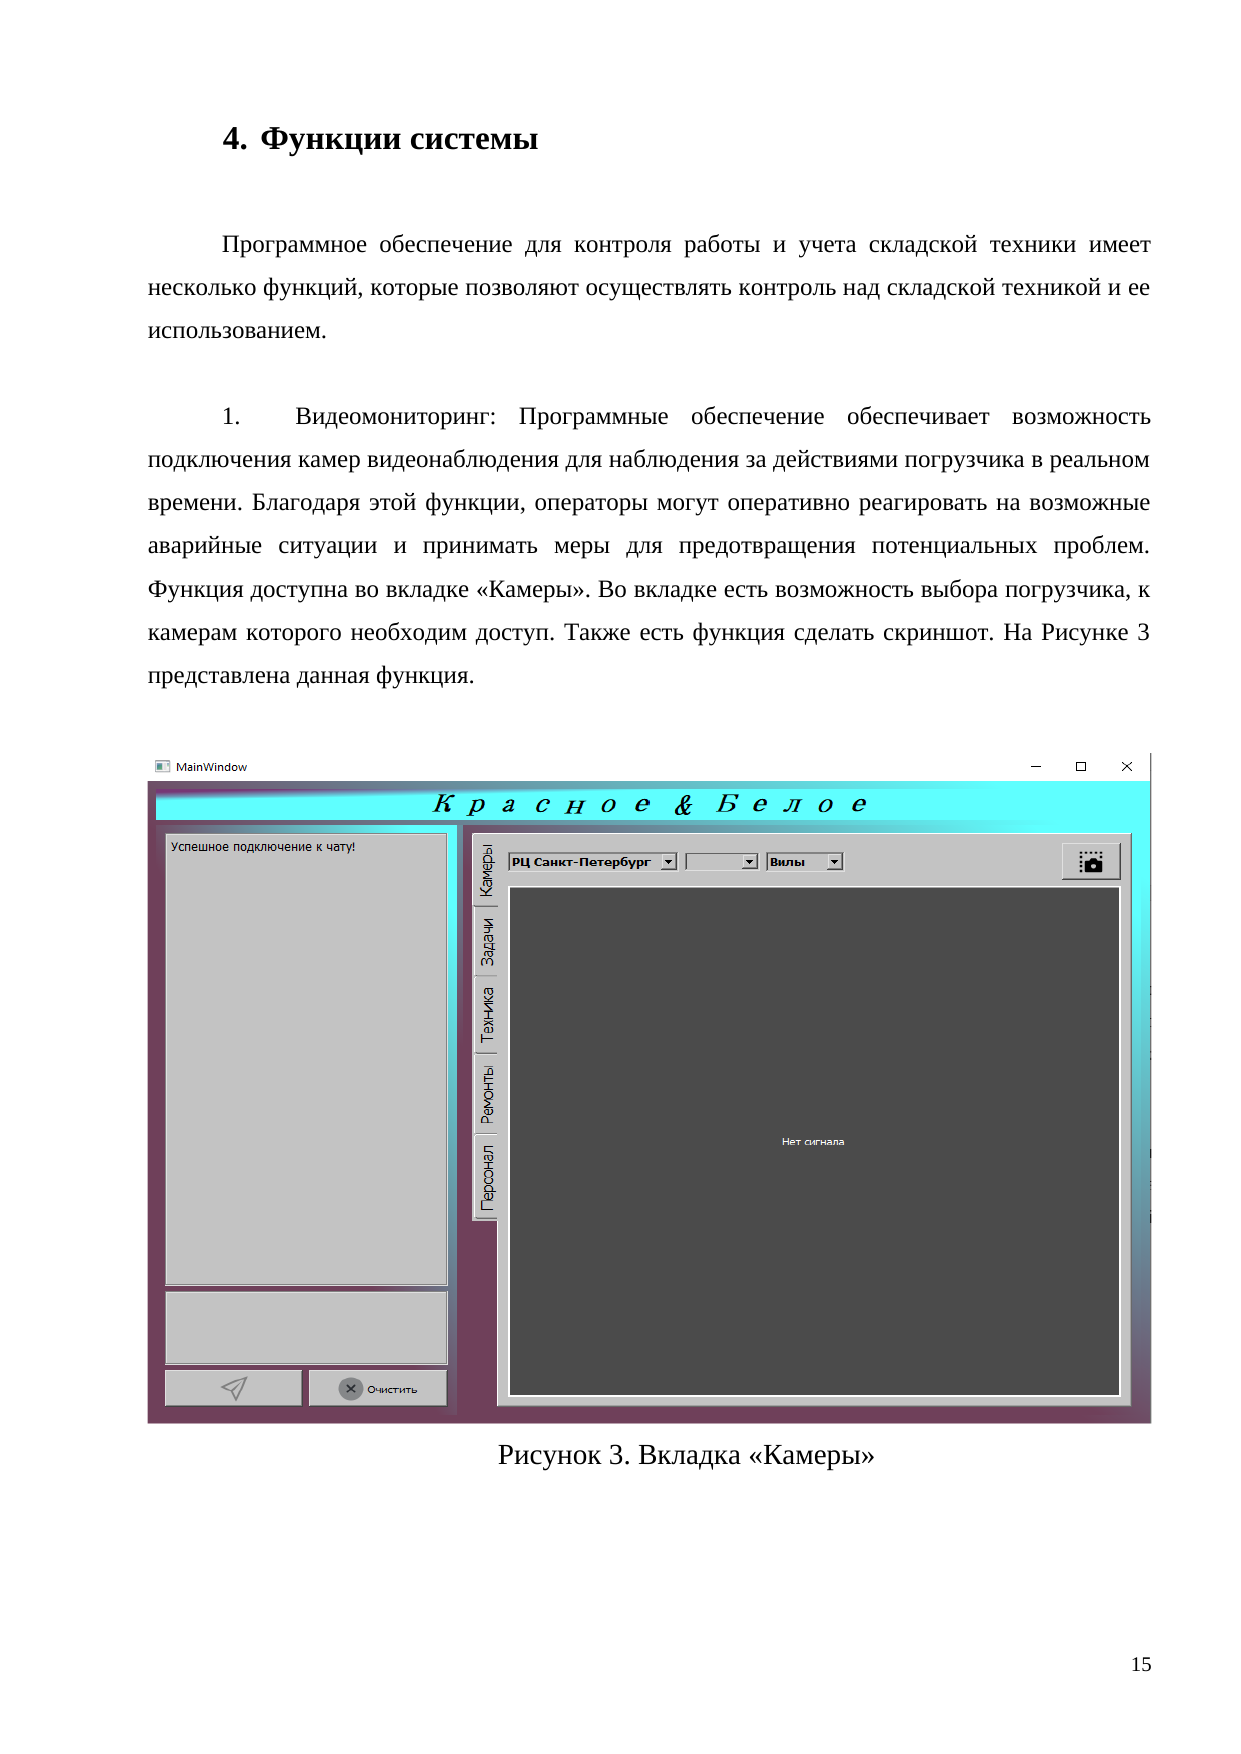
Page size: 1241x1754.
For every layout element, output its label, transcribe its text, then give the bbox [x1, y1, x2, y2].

list Рисунок 3. Вкладка «Камеры» [148, 1437, 1152, 1471]
subtitle Функции системы [223, 118, 1152, 156]
text Программное обеспечение для контроля работы и учета складской техники имеет несколько функций, которые позволяют осуществлять контроль над складской техникой и ее использованием. [148, 229, 1152, 344]
list Видеомониторинг: Программные обеспечение обеспечивает возможность подключения камер видеонаблюдения для наблюдения за действиями погрузчика в реальном времени. Благодаря этой функции, операторы могут оперативно реагировать на возможные аварийные ситуации и принимать меры для предотвращения потенциальных проблем. Функция доступна во вкладке «Камеры». Во вкладке есть возможность выбора погрузчика, к камерам которого необходим доступ. Также есть функция сделать скриншот. На Рисунке 3 представлена данная функция. [148, 401, 1152, 689]
picture [147, 753, 1152, 1424]
